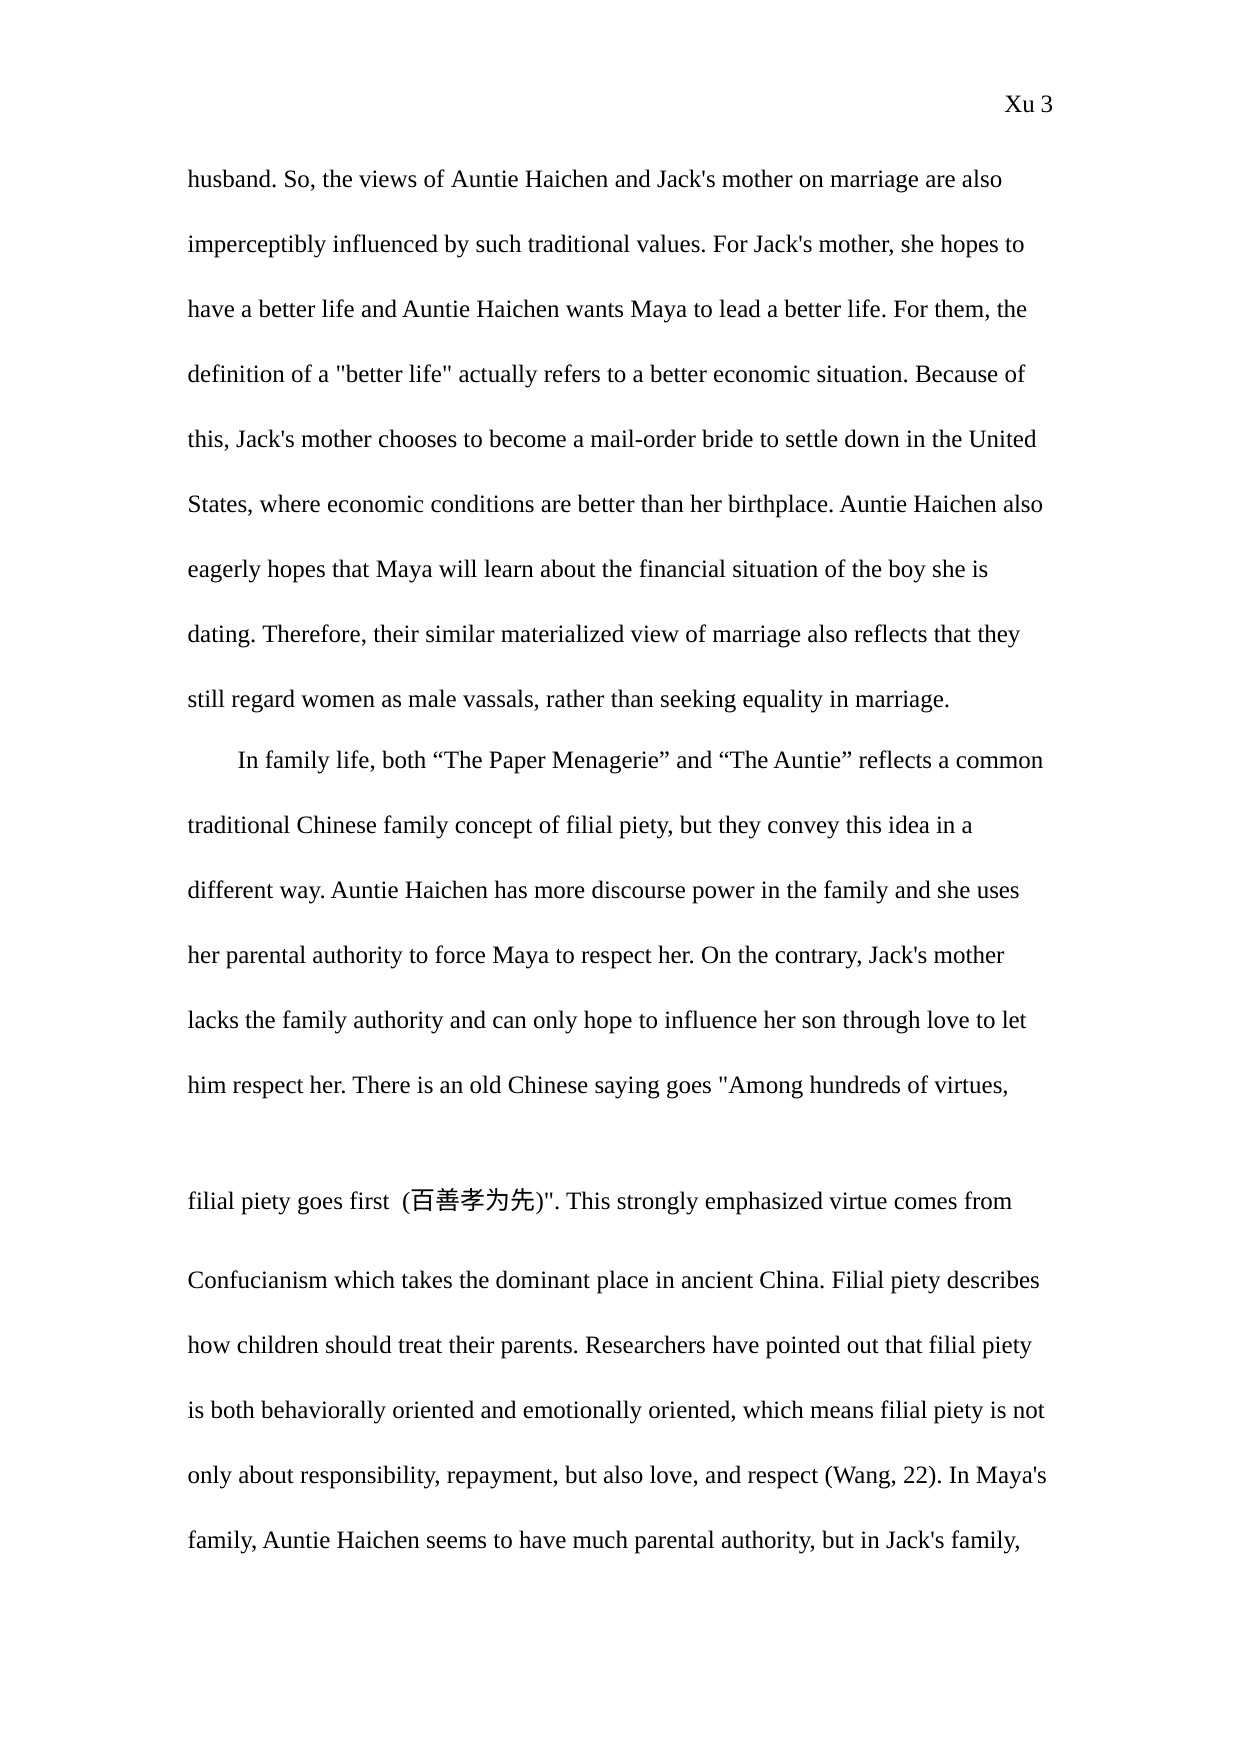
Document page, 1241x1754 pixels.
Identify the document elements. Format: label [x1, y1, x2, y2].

text [187, 162, 1053, 714]
text [187, 743, 1053, 1556]
